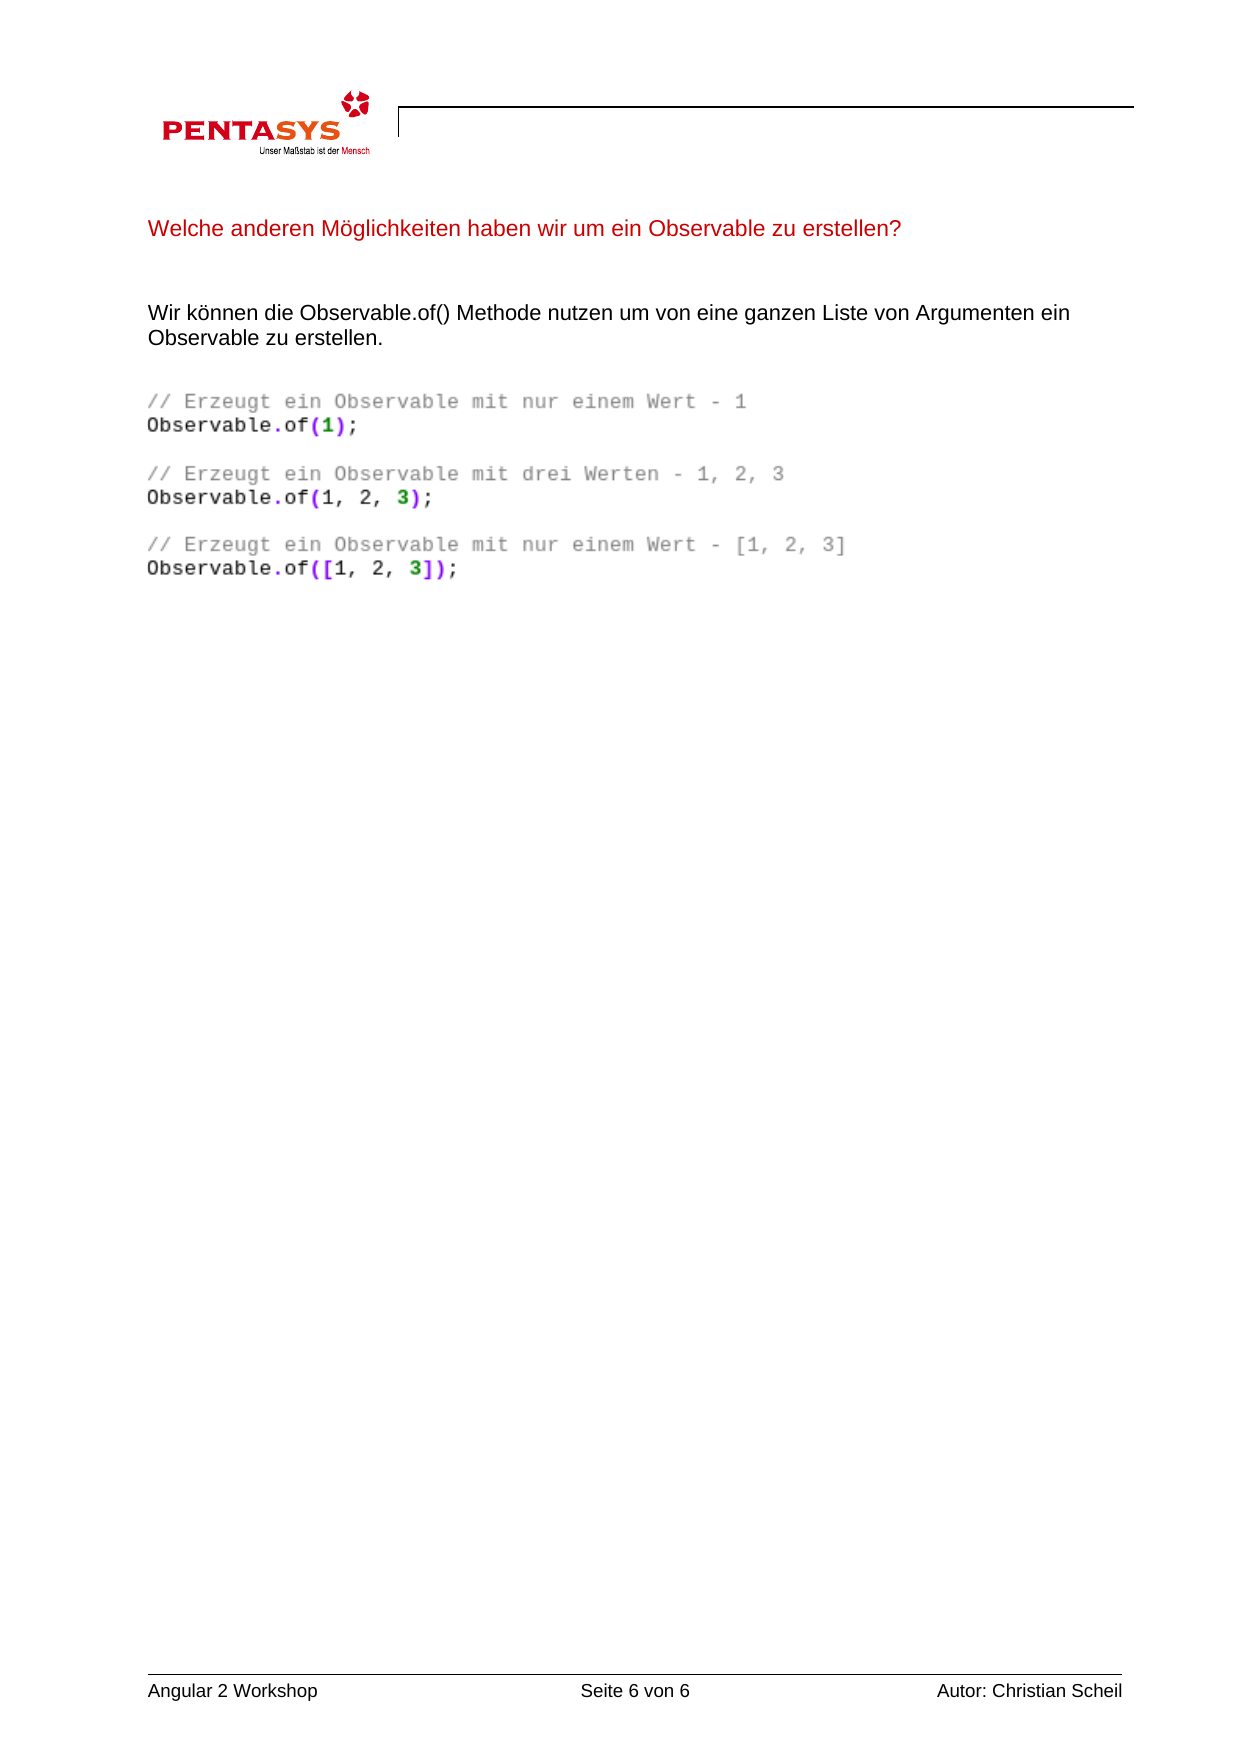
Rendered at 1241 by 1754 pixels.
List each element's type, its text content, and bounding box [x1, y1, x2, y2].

text Wir können die Observable.of() Methode nutzen um von eine ganzen Liste von Argumenten ein Observable zu erstellen. [148, 299, 1122, 350]
text Welche anderen Möglichkeiten haben wir um ein Observable zu erstellen? [148, 215, 1122, 241]
